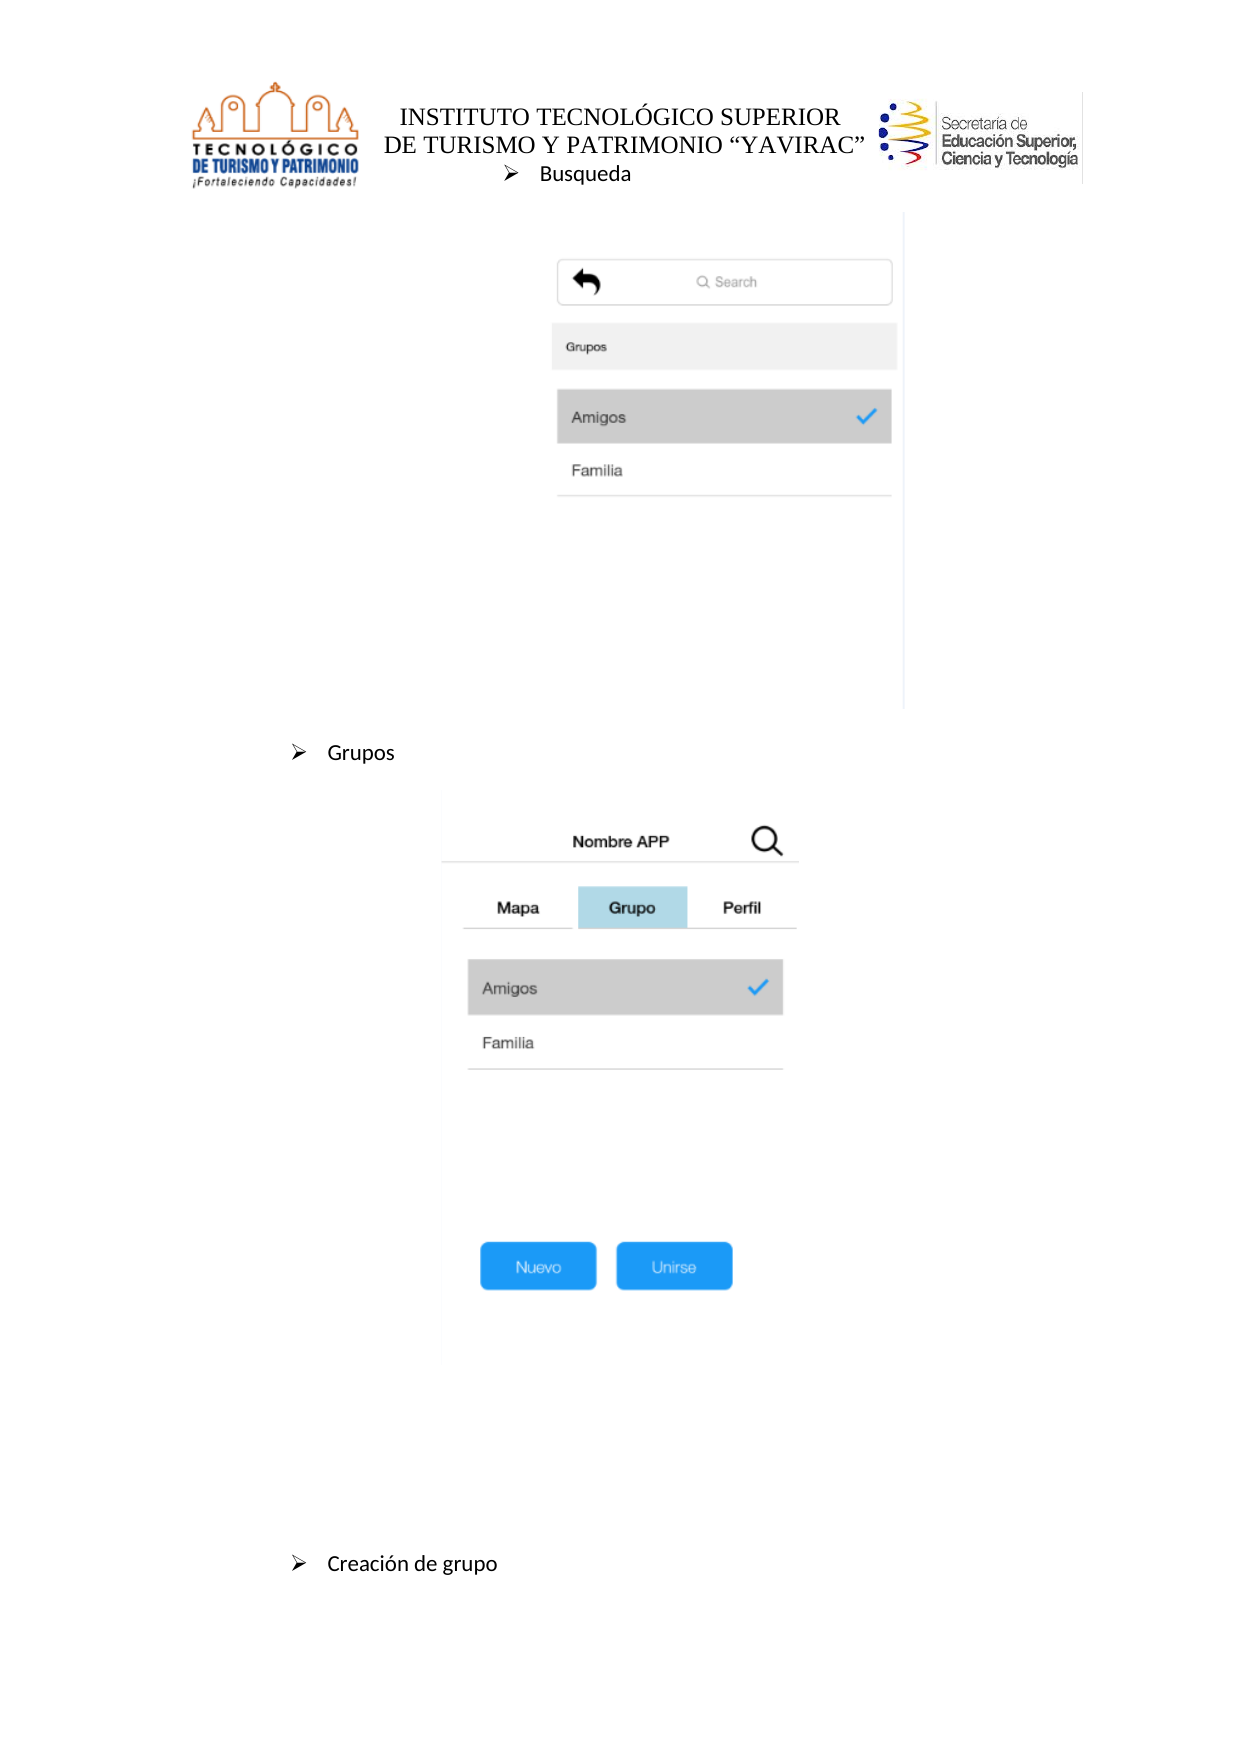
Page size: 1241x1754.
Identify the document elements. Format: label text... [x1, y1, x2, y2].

list Creación de grupo [290, 1549, 1063, 1577]
list Busqueda [371, 159, 1063, 187]
picture [441, 790, 799, 1365]
picture [548, 212, 905, 709]
picture [181, 71, 371, 198]
picture [878, 92, 1083, 184]
list Grupos [290, 738, 1063, 766]
